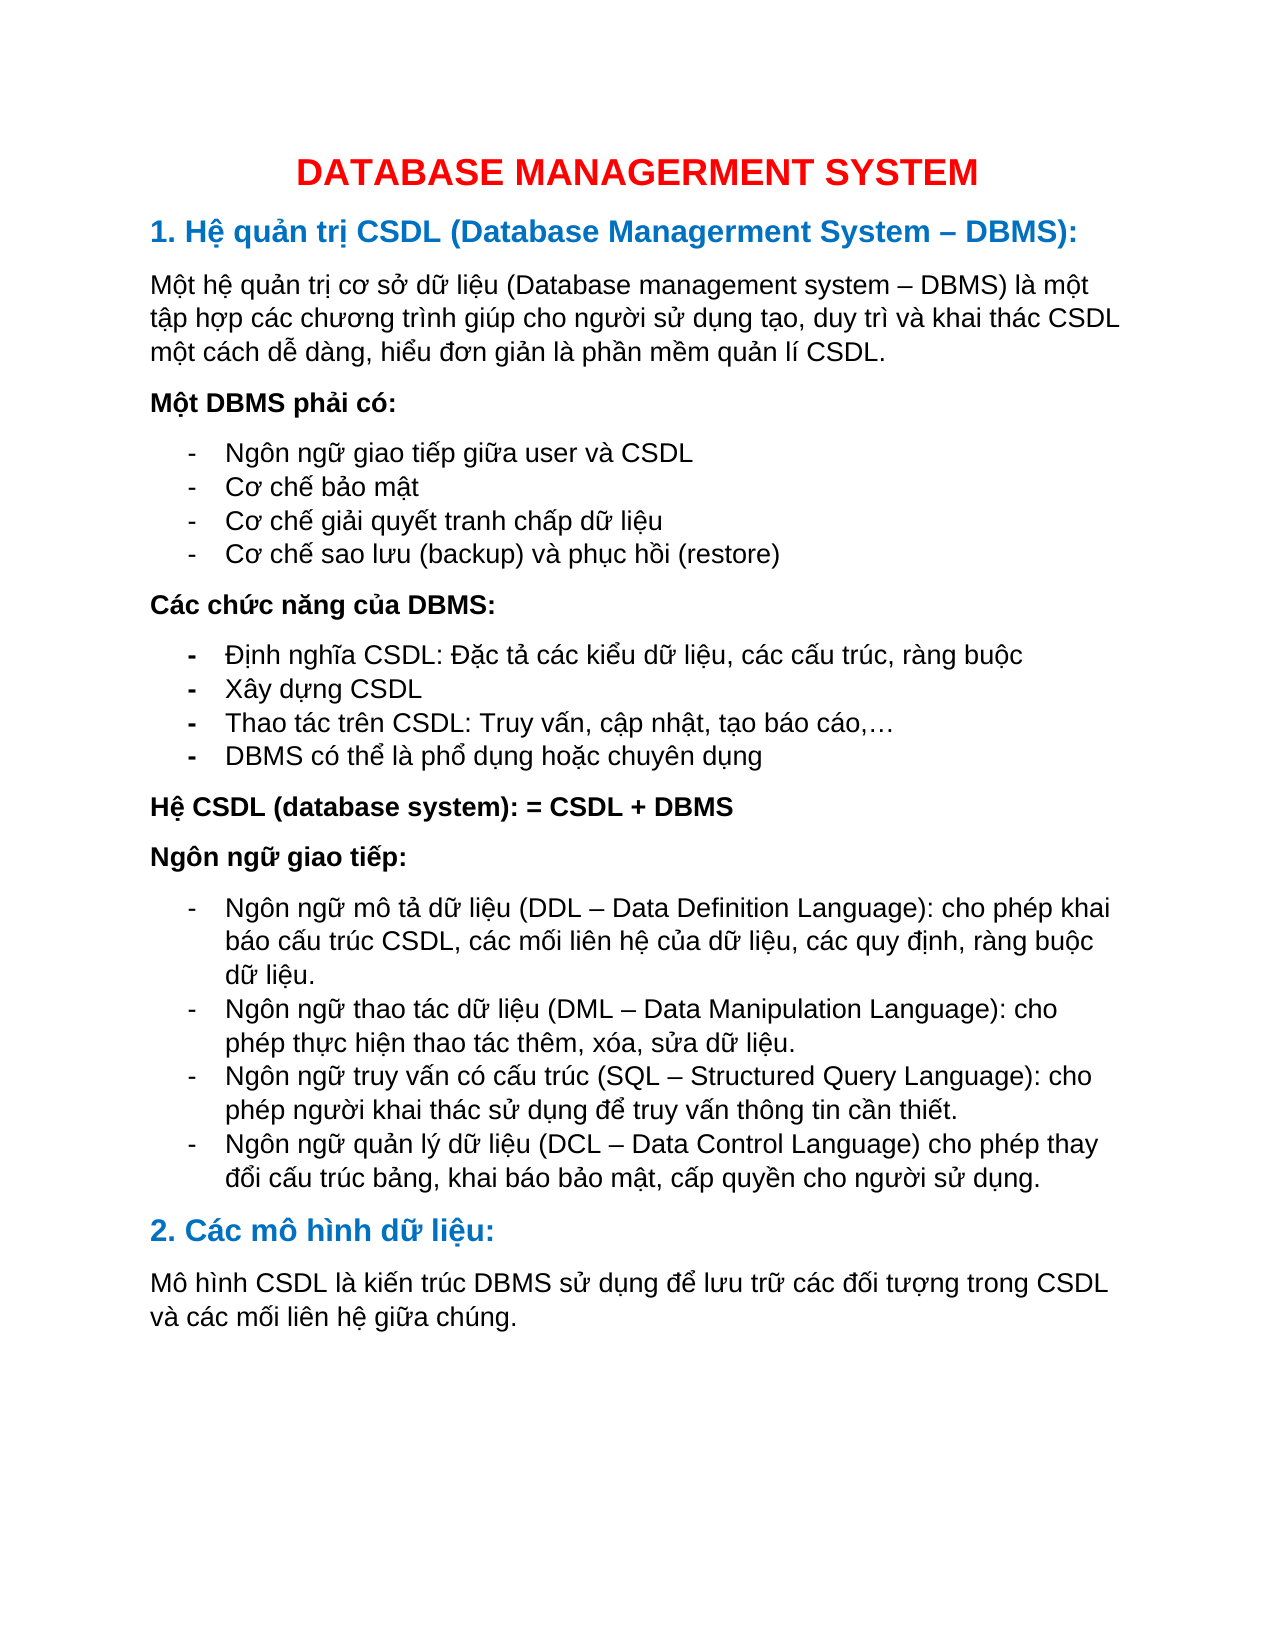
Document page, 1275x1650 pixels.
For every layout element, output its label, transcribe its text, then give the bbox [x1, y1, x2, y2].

list Ngôn ngữ mô tả dữ liệu (DDL – Data Definition Language): cho phép khai báo cấu trúc CSDL, các mối liên hệ của dữ liệu, các quy định, ràng buộc dữ liệu. [187, 892, 1125, 990]
text DATABASE MANAGERMENT SYSTEM [150, 150, 1125, 193]
text 2. Các mô hình dữ liệu: [150, 1212, 1125, 1248]
text Các chức năng của DBMS: [150, 589, 1125, 620]
list Định nghĩa CSDL: Đặc tả các kiểu dữ liệu, các cấu trúc, ràng buộc [187, 639, 1125, 670]
text Một hệ quản trị cơ sở dữ liệu (Database management system – DBMS) là một tập hợp các chương trình giúp cho người sử dụng tạo, duy trì và khai thác CSDL một cách dễ dàng, hiểu đơn giản là phần mềm quản lí CSDL. [150, 269, 1125, 367]
text Mô hình CSDL là kiến trúc DBMS sử dụng để lưu trữ các đối tượng trong CSDL và các mối liên hệ giữa chúng. [150, 1267, 1125, 1332]
list Ngôn ngữ quản lý dữ liệu (DCL – Data Control Language) cho phép thay đổi cấu trúc bảng, khai báo bảo mật, cấp quyền cho người sử dụng. [187, 1128, 1125, 1193]
text Ngôn ngữ giao tiếp: [150, 841, 1125, 872]
list Thao tác trên CSDL: Truy vấn, cập nhật, tạo báo cáo,… [187, 707, 1125, 738]
list Cơ chế bảo mật [187, 471, 1125, 502]
list Ngôn ngữ truy vấn có cấu trúc (SQL – Structured Query Language): cho phép người khai thác sử dụng để truy vấn thông tin cần thiết. [187, 1060, 1125, 1125]
list Ngôn ngữ thao tác dữ liệu (DML – Data Manipulation Language): cho phép thực hiện thao tác thêm, xóa, sửa dữ liệu. [187, 993, 1125, 1058]
list Cơ chế sao lưu (backup) và phục hồi (restore) [187, 538, 1125, 569]
list Ngôn ngữ giao tiếp giữa user và CSDL [187, 437, 1125, 468]
text 1. Hệ quản trị CSDL (Database Managerment System – DBMS): [150, 213, 1125, 249]
text Một DBMS phải có: [150, 387, 1125, 418]
list DBMS có thể là phổ dụng hoặc chuyên dụng [187, 740, 1125, 772]
list Cơ chế giải quyết tranh chấp dữ liệu [187, 504, 1125, 536]
list Xây dựng CSDL [187, 673, 1125, 704]
text Hệ CSDL (database system): = CSDL + DBMS [150, 791, 1125, 822]
